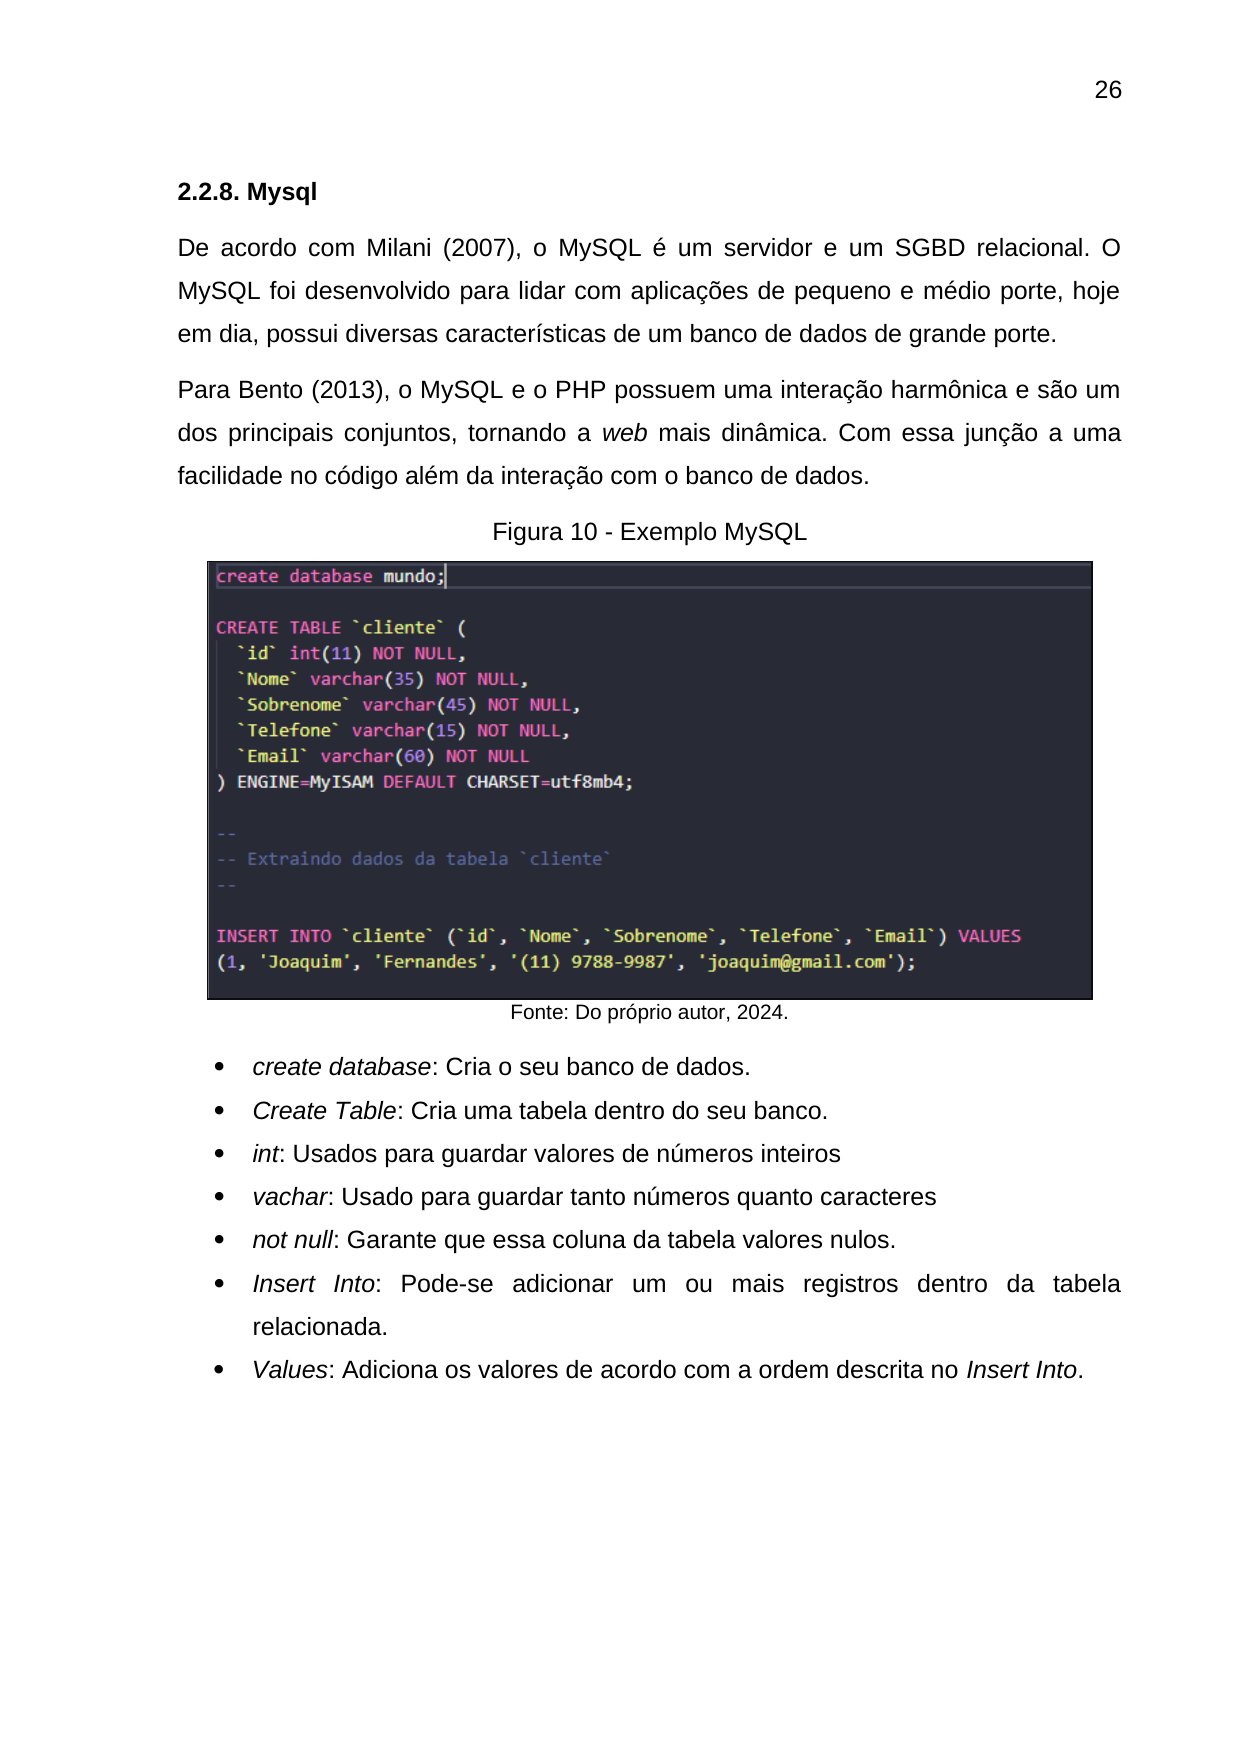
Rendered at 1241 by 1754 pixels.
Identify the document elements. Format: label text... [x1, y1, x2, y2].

list vachar: Usado para guardar tanto números quanto caracteres [215, 1182, 1122, 1211]
subtitle 2.2.8. Mysql [177, 177, 1122, 206]
list not null: Garante que essa coluna da tabela valores nulos. [215, 1225, 1122, 1254]
list create database: Cria o seu banco de dados. [215, 1052, 1122, 1081]
list Values: Adiciona os valores de acordo com a ordem descrita no Insert Into. [214, 1355, 1122, 1384]
list int: Usados para guardar valores de números inteiros [215, 1139, 1122, 1168]
list Create Table: Cria uma tabela dentro do seu banco. [215, 1096, 1122, 1124]
picture [208, 562, 1091, 998]
text Para Bento (2013), o MySQL e o PHP possuem uma interação harmônica e são um dos principais conjuntos, tornando a web mais dinâmica. Com essa junção a uma facilidade no código além da interação com o banco de dados. [177, 375, 1122, 490]
list Insert Into: Pode-se adicionar um ou mais registros dentro da tabela relacionada. [215, 1268, 1122, 1341]
text De acordo com Milani (2007), o MySQL é um servidor e um SGBD relacional. O MySQL foi desenvolvido para lidar com aplicações de pequeno e médio porte, hoje em dia, possui diversas características de um banco de dados de grande porte. [177, 233, 1122, 348]
text Fonte: Do próprio autor, 2024. [177, 1000, 1122, 1024]
text Figura 10 - Exemplo MySQL [177, 517, 1122, 545]
